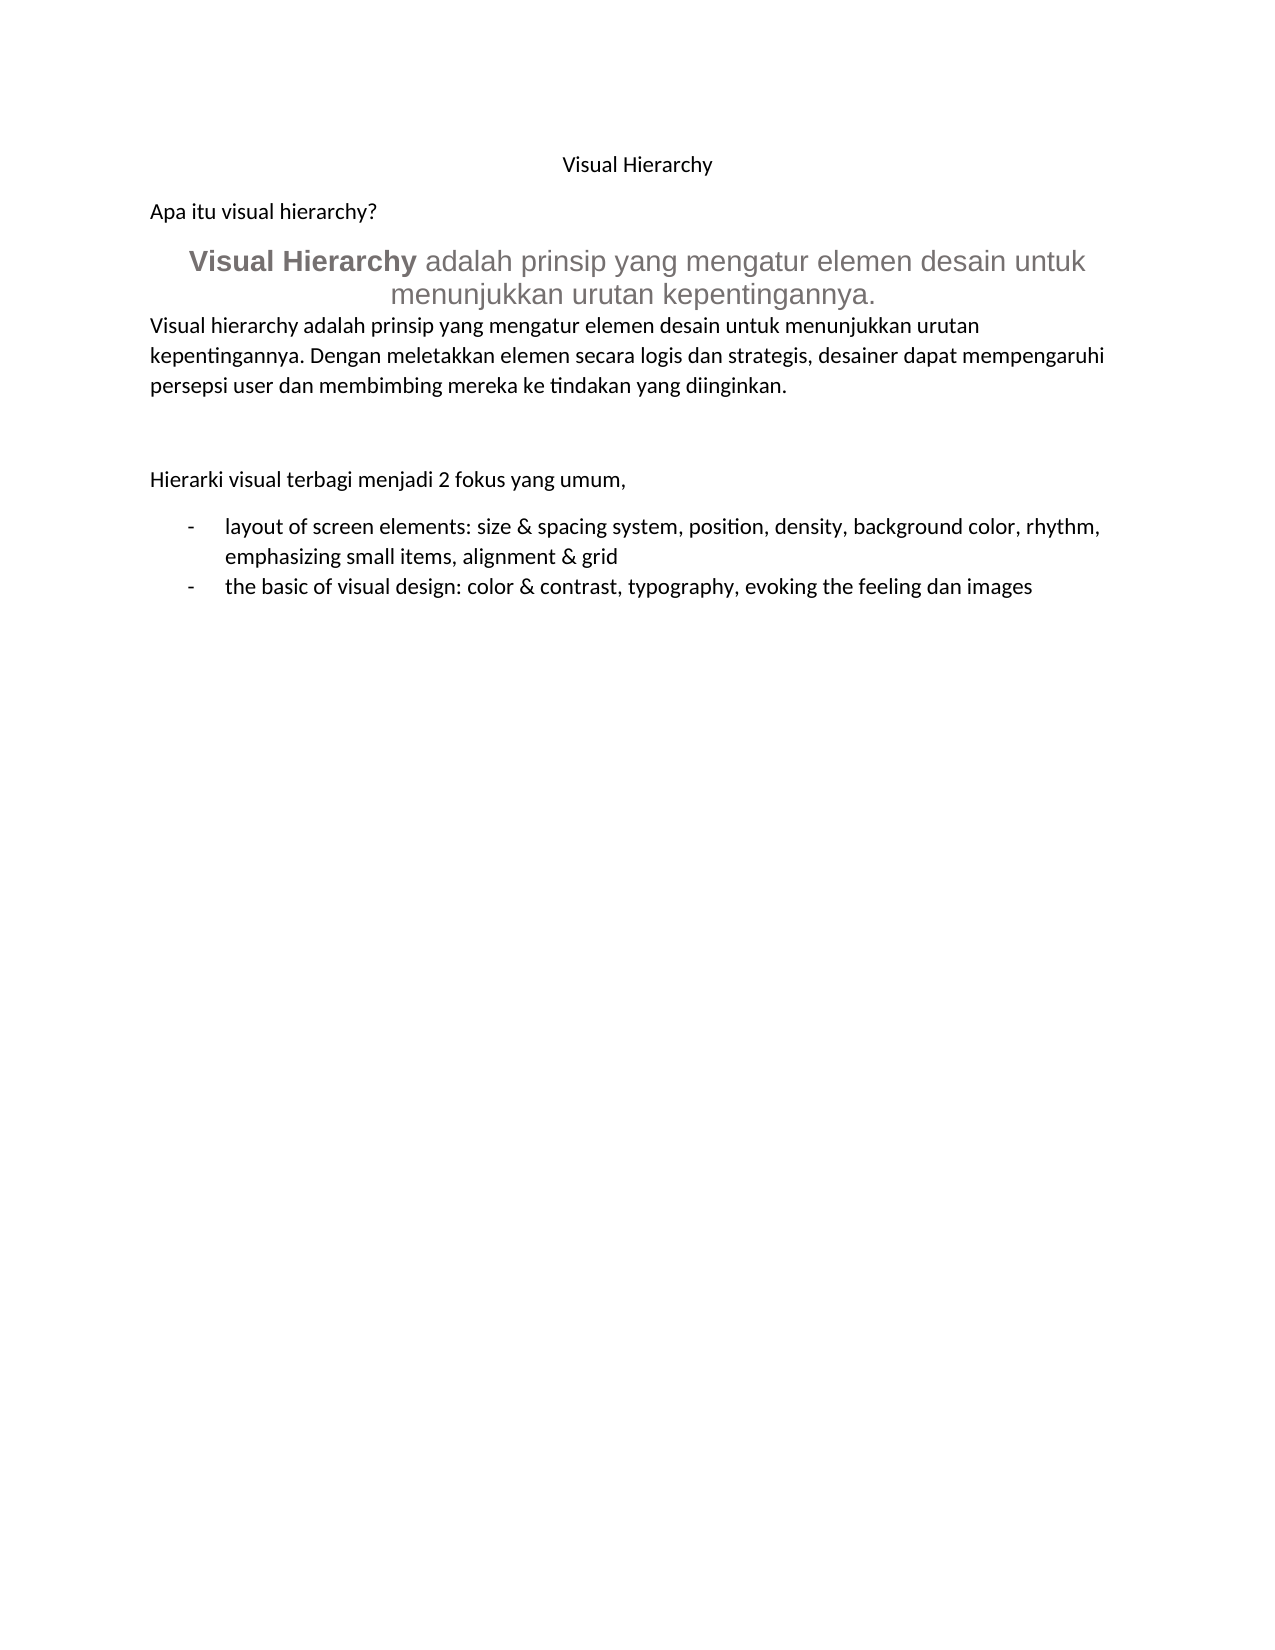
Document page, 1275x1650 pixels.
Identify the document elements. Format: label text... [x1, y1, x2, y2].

text Visual Hierarchy [150, 150, 1125, 178]
text Hierarki visual terbagi menjadi 2 fokus yang umum, [150, 465, 1125, 493]
text Visual hierarchy adalah prinsip yang mengatur elemen desain untuk menunjukkan urutan kepentingannya. Dengan meletakkan elemen secara logis dan strategis, desainer dapat mempengaruhi persepsi user dan membimbing mereka ke tindakan yang diinginkan. [150, 311, 1125, 399]
list the basic of visual design: color & contrast, typography, evoking the feeling dan images [187, 572, 1125, 600]
text Apa itu visual hierarchy? [150, 197, 1125, 225]
text Visual Hierarchy adalah prinsip yang mengatur elemen desain untuk menunjukkan urutan kepentingannya. [150, 244, 1125, 311]
list layout of screen elements: size & spacing system, position, density, background color, rhythm, emphasizing small items, alignment & grid [187, 512, 1125, 570]
